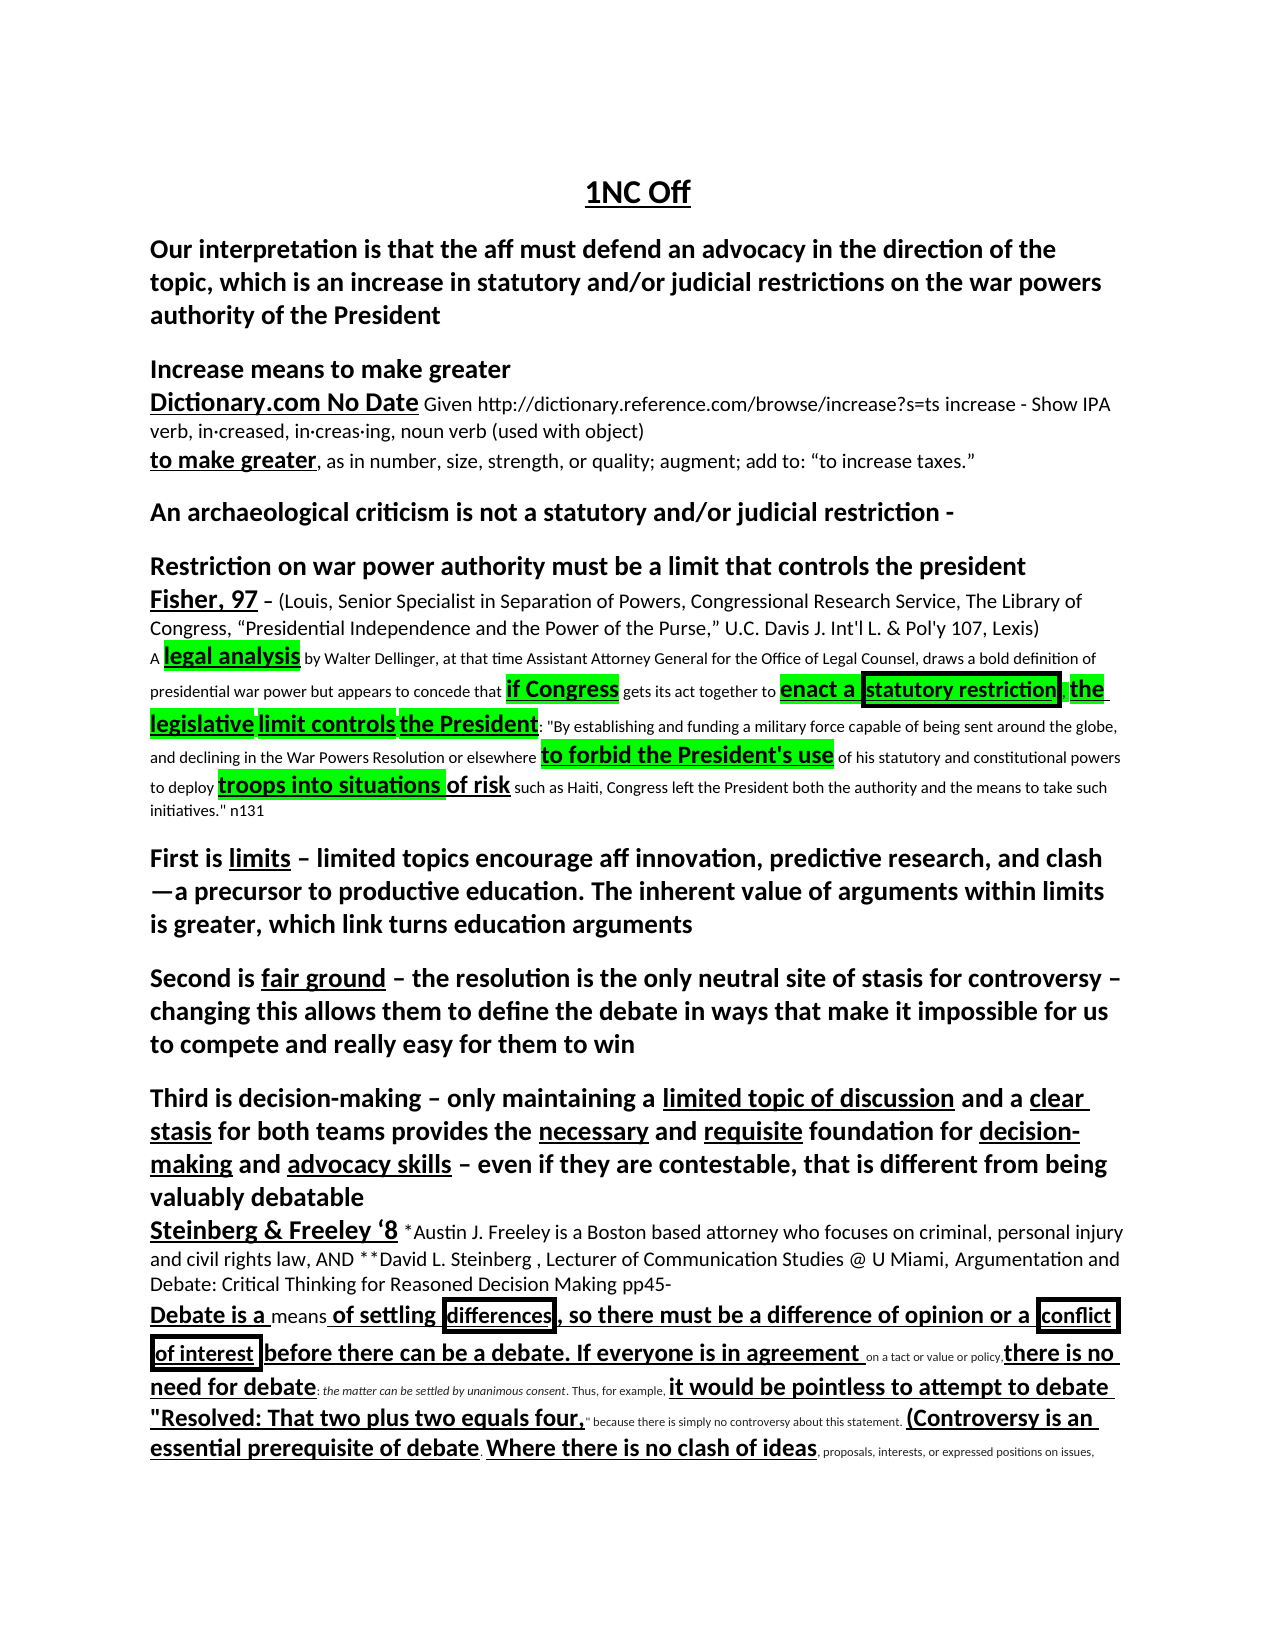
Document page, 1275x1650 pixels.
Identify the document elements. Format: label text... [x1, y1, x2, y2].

subtitle Third is decision-making – only maintaining a limited topic of discussion and a clear stasis for both teams provides the necessary and requisite foundation for decision-making and advocacy skills – even if they are contestable, that is different from being valuably debatable [150, 1081, 1125, 1213]
text to make greater, as in number, size, strength, or quality; augment; add to: “to increase taxes.” [150, 444, 1125, 474]
subtitle 1NC Off [150, 171, 1125, 212]
subtitle Increase means to make greater [150, 352, 1125, 385]
text Fisher, 97 – (Louis, Senior Specialist in Separation of Powers, Congressional Research Service, The Library of Congress, “Presidential Independence and the Power of the Purse,” U.C. Davis J. Int'l L. & Pol'y 107, Lexis) [150, 582, 1125, 640]
text Steinberg & Freeley ‘8 *Austin J. Freeley is a Boston based attorney who focuses on criminal, personal injury and civil rights law, AND **David L. Steinberg , Lecturer of Communication Studies @ U Miami, Argumentation and Debate: Critical Thinking for Reasoned Decision Making pp45- [150, 1213, 1125, 1297]
text Dictionary.com No Date Given http://dictionary.reference.com/browse/increase?s=ts increase - Show IPA verb, in·creased, in·creas·ing, noun verb (used with object) [150, 385, 1125, 444]
subtitle First is limits – limited topics encourage aff innovation, predictive research, and clash—a precursor to productive education. The inherent value of arguments within limits is greater, which link turns education arguments [150, 841, 1125, 940]
subtitle Restriction on war power authority must be a limit that controls the president [150, 549, 1125, 582]
text A legal analysis by Walter Dellinger, at that time Assistant Attorney General for the Office of Legal Counsel, draws a bold definition of presidential war power but appears to concede that if Congress gets its act together to enact a statutory restriction, the legislative limit controls the President: "By establishing and funding a military force capable of being sent around the globe, and declining in the War Powers Resolution or elsewhere to forbid the President's use of his statutory and constitutional powers to deploy troops into situations of risk such as Haiti, Congress left the President both the authority and the means to take such initiatives." n131 [150, 640, 1125, 820]
subtitle Our interpretation is that the aff must defend an advocacy in the direction of the topic, which is an increase in statutory and/or judicial restrictions on the war powers authority of the President [150, 232, 1125, 331]
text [150, 1297, 1125, 1463]
subtitle An archaeological criticism is not a statutory and/or judicial restriction - [150, 495, 1125, 528]
subtitle Second is fair ground – the resolution is the only neutral site of stasis for controversy – changing this allows them to define the debate in ways that make it impossible for us to compete and really easy for them to win [150, 961, 1125, 1060]
